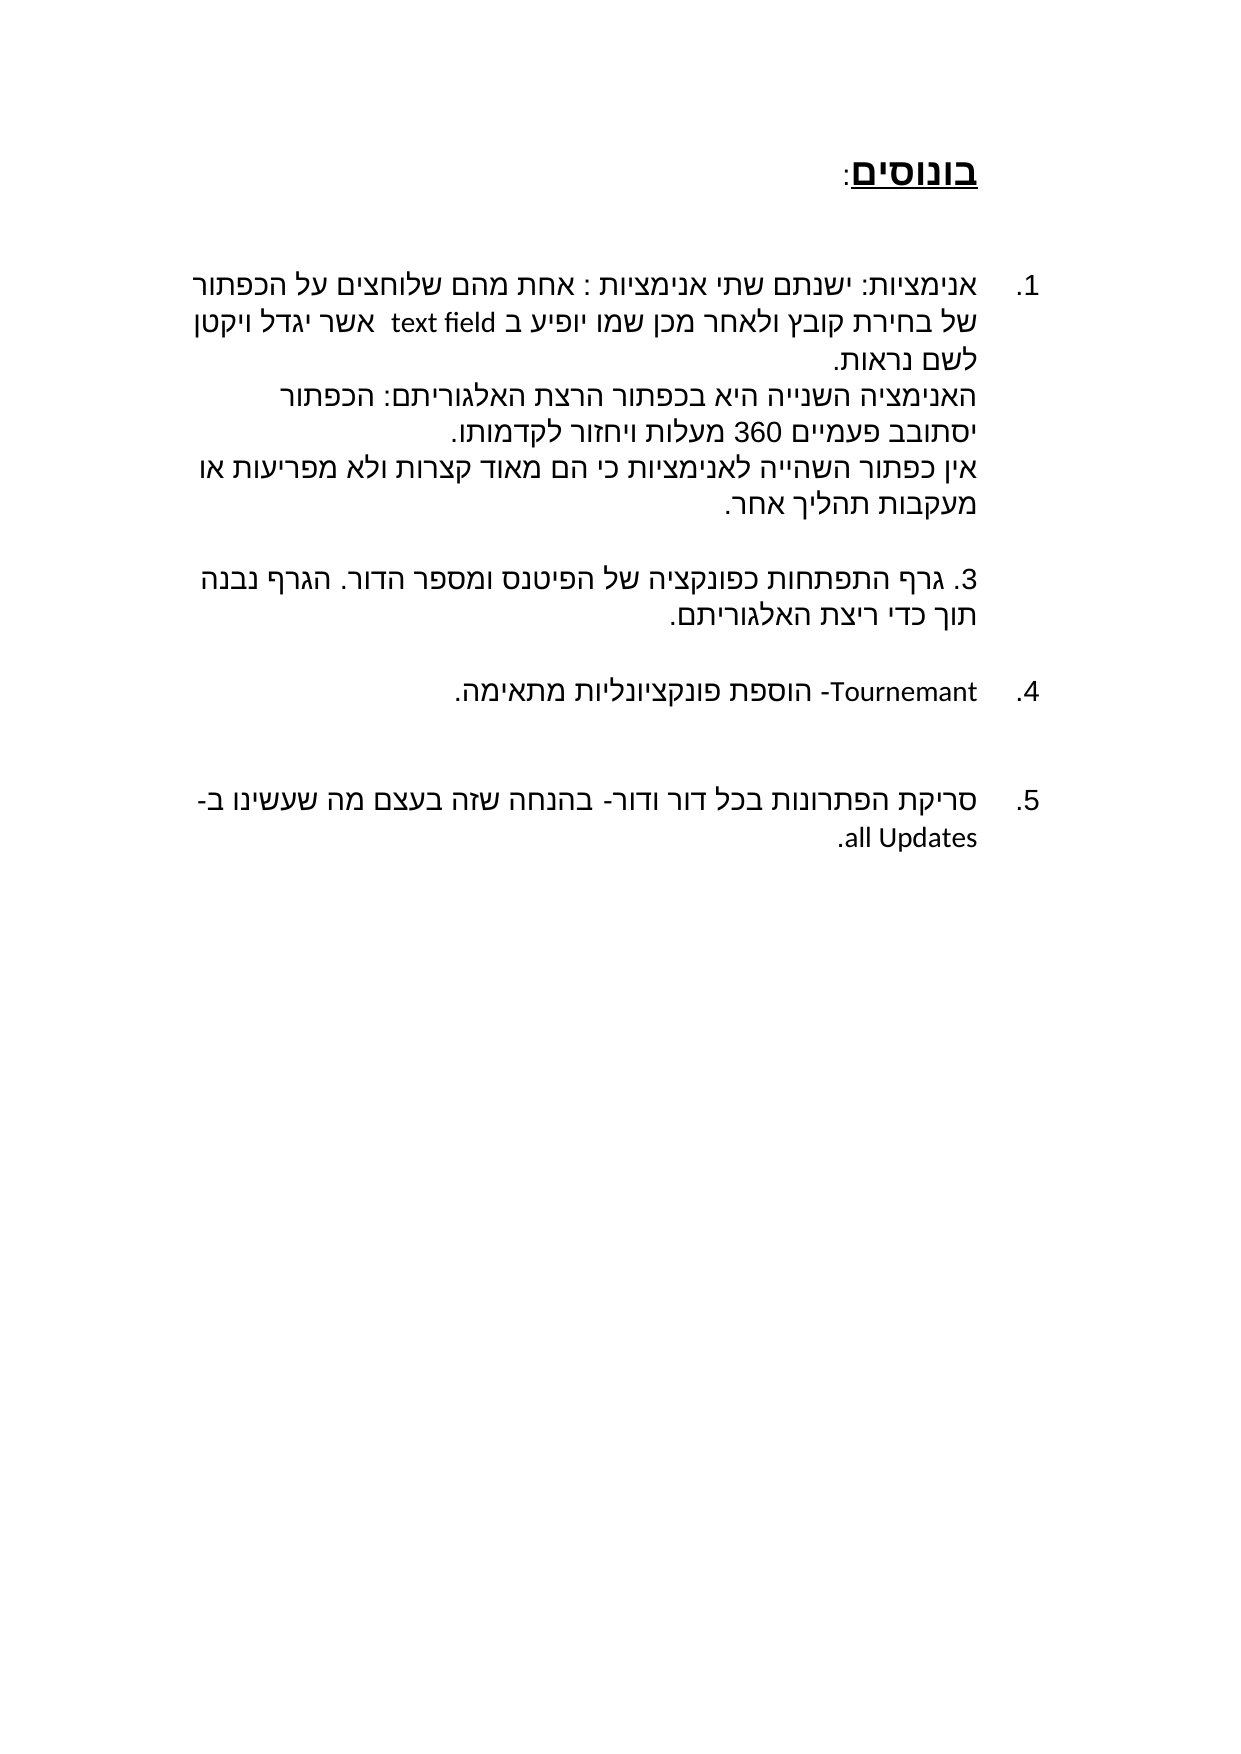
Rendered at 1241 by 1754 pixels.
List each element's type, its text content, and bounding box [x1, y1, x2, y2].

list אנימציות: ישנתם שתי אנימציות : אחת מהם שלוחצים על הכפתור של בחירת קובץ ולאחר מכן שמו יופיע ב text field אשר יגדל ויקטן לשם נראות. [187, 268, 1015, 376]
list 3. גרף התפתחות כפונקציה של הפיטנס ומספר הדור. הגרף נבנה תוך כדי ריצת האלגוריתם. [187, 562, 978, 632]
list האנימציה השנייה היא בכפתור הרצת האלגוריתם: הכפתור יסתובב פעמיים 360 מעלות ויחזור לקדמותו. [187, 379, 978, 448]
list בונוסים: [187, 150, 978, 193]
list סריקת הפתרונות בכל דור ודור- בהנחה שזה בעצם מה שעשינו ב- all Updates. [187, 783, 1015, 855]
list Tournemant- הוספת פונקציונליות מתאימה. [187, 673, 1015, 708]
list אין כפתור השהייה לאנימציות כי הם מאוד קצרות ולא מפריעות או מעקבות תהליך אחר. [187, 451, 978, 521]
